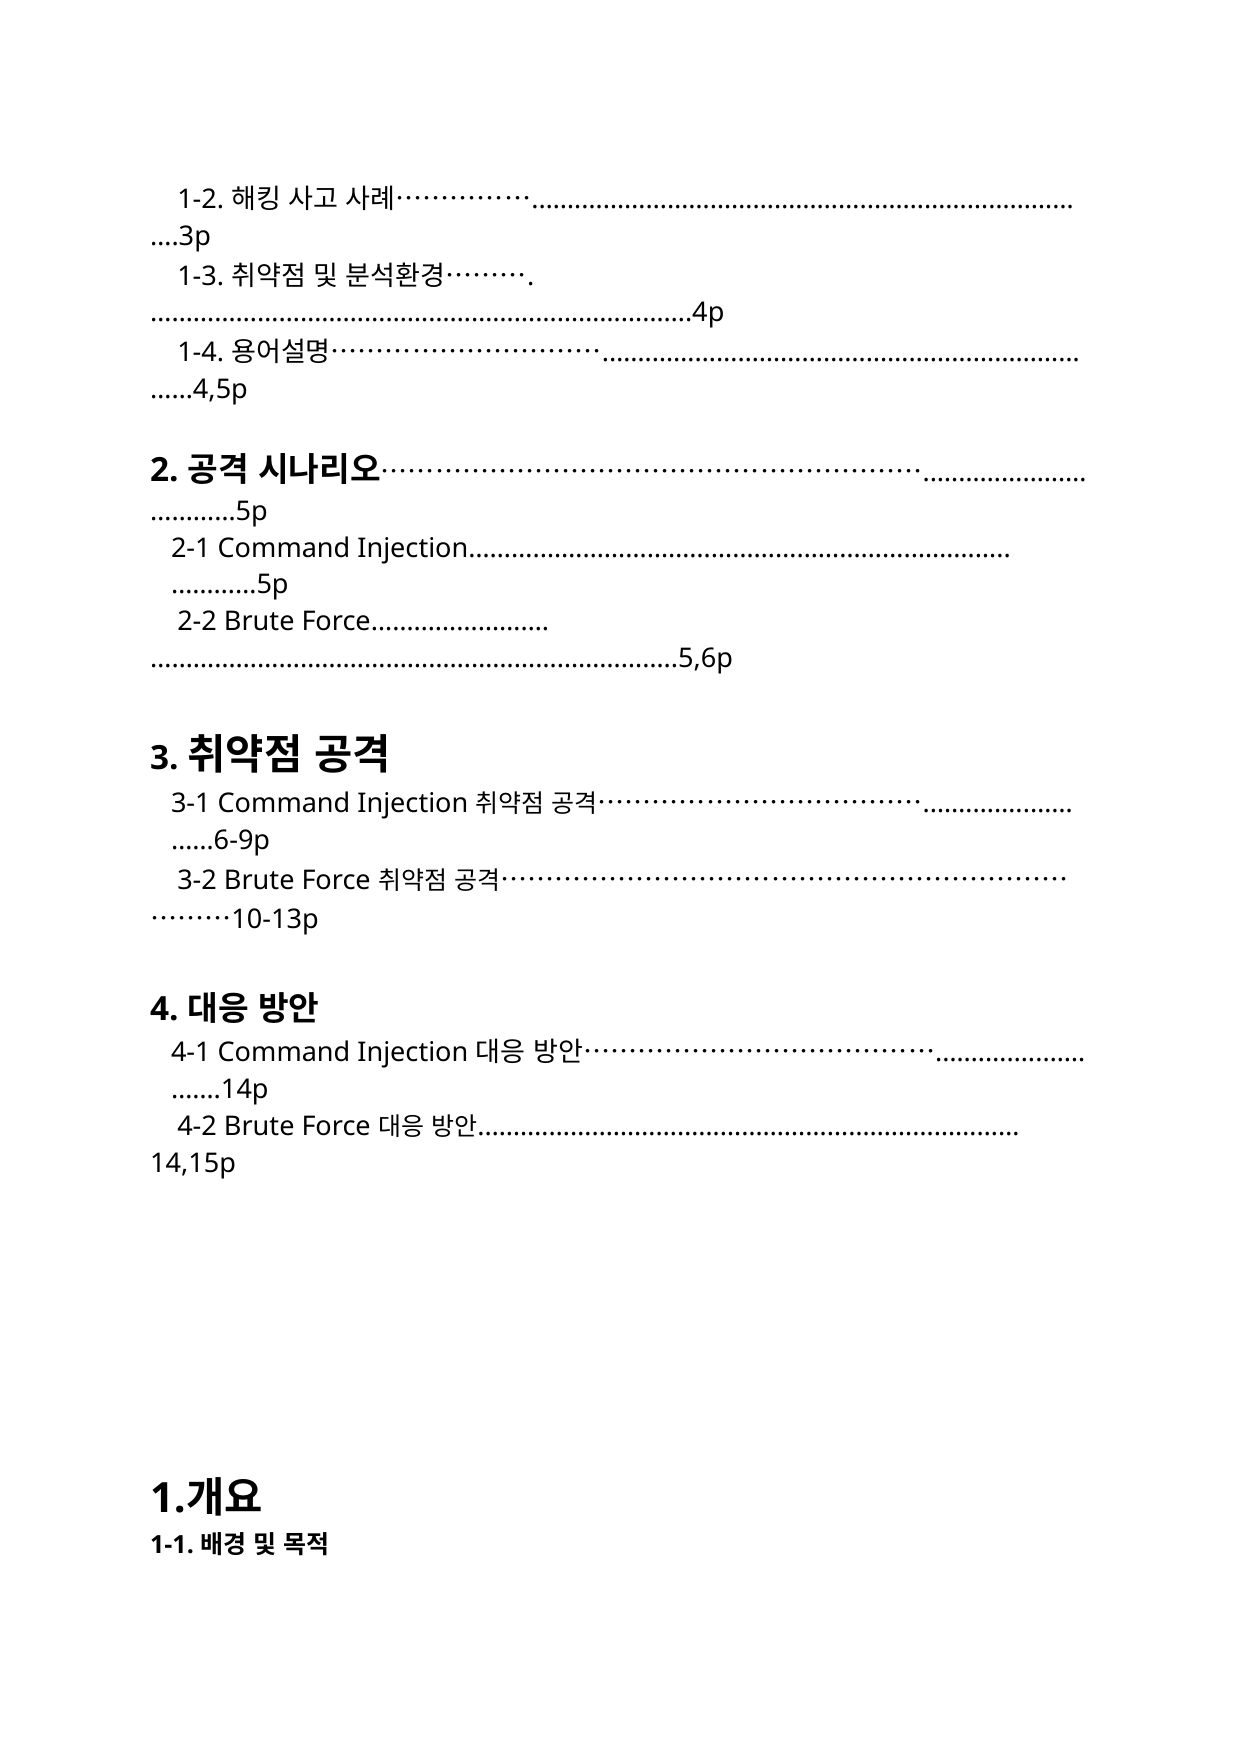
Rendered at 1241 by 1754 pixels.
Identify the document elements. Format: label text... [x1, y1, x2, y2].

text 2-2 Brute Force…………………….………………………………………………………………..5,6p [150, 602, 1090, 676]
text 1.개요 [150, 1464, 1090, 1524]
text 4. 대응 방안 [150, 982, 1090, 1030]
text 4-2 Brute Force 대응 방안.…………………………………………………………………14,15p [150, 1106, 1090, 1180]
text 1-4. 용어설명………………………….………………………………………………………………4,5p [150, 330, 1090, 406]
text 3-1 Command Injection 취약점 공격……………………………….…………..…………6-9p [171, 781, 1090, 858]
text 3. 취약점 공격 [150, 721, 1090, 781]
text 1-3. 취약점 및 분석환경……….………………………………………………………………….4p [150, 253, 1090, 330]
text 1-2. 해킹 사고 사례…………….………………………………………...………………………….3p [150, 177, 1090, 253]
text 2. 공격 시나리오……………………………………………………..……………………………5p [150, 443, 1090, 528]
text 2-1 Command Injection……….…………………………………………….…………..…………5p [171, 528, 1090, 602]
text 1-1. 배경 및 목적 [150, 1524, 1090, 1561]
text 3-2 Brute Force 취약점 공격………………………………………………………………10-13p [150, 858, 1090, 936]
text 4-1 Command Injection 대응 방안………………………………….…………..………….14p [171, 1030, 1090, 1106]
